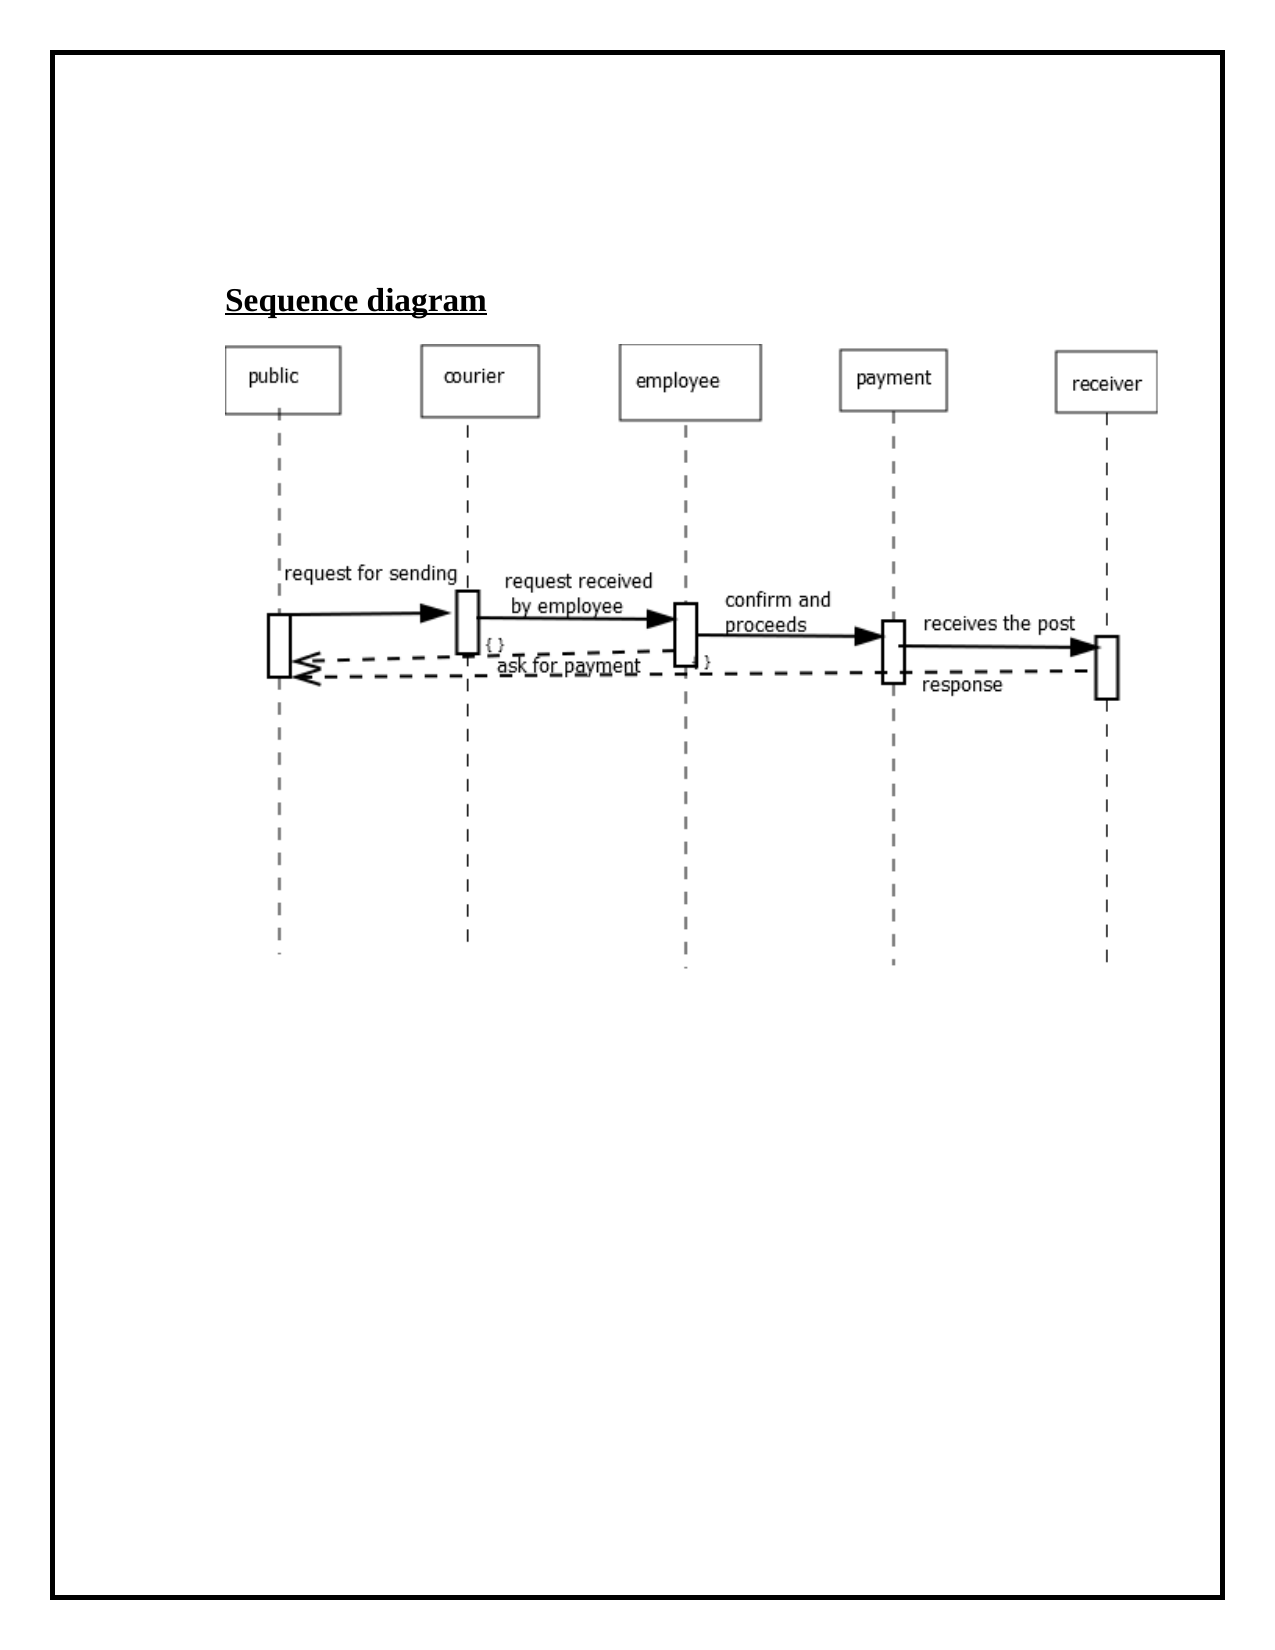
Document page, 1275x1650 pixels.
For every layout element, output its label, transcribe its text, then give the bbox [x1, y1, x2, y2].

text Sequence diagram [225, 280, 1125, 318]
picture [225, 344, 1158, 975]
